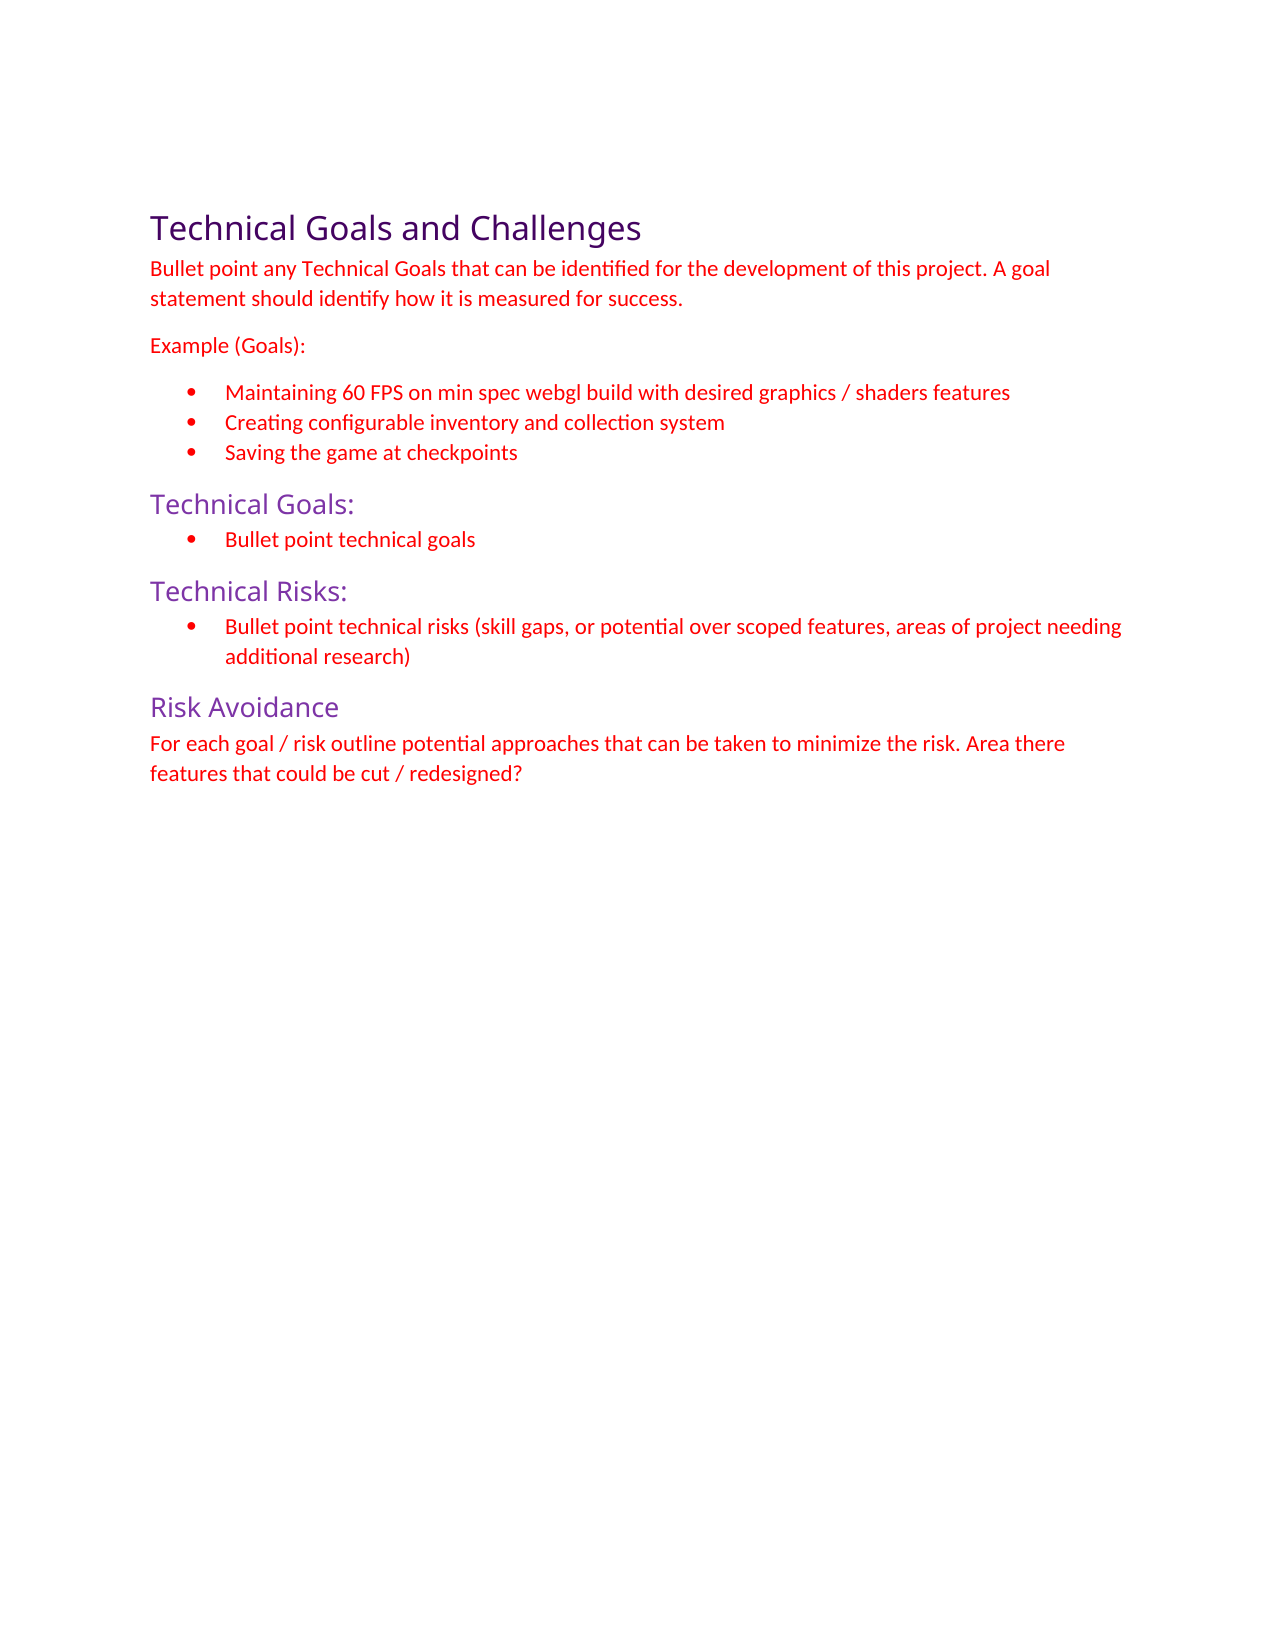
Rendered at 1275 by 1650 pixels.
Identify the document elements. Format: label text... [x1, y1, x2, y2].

text For each goal / risk outline potential approaches that can be taken to minimize the risk. Area there features that could be cut / redesigned? [150, 729, 1125, 787]
text Example (Goals): [150, 331, 1125, 359]
list Bullet point technical risks (skill gaps, or potential over scoped features, areas of project needing additional research) [187, 612, 1125, 670]
list Maintaining 60 FPS on min spec webgl build with desired graphics / shaders features [187, 378, 1125, 406]
subtitle Technical Risks: [150, 572, 1125, 609]
subtitle Technical Goals and Challenges [150, 205, 1125, 251]
list Bullet point technical goals [187, 525, 1125, 553]
list Creating configurable inventory and collection system [187, 408, 1125, 436]
subtitle Risk Avoidance [150, 689, 1125, 726]
text Bullet point any Technical Goals that can be identified for the development of this project. A goal statement should identify how it is measured for success. [150, 254, 1125, 312]
subtitle Technical Goals: [150, 485, 1125, 522]
list Saving the game at checkpoints [187, 438, 1125, 467]
